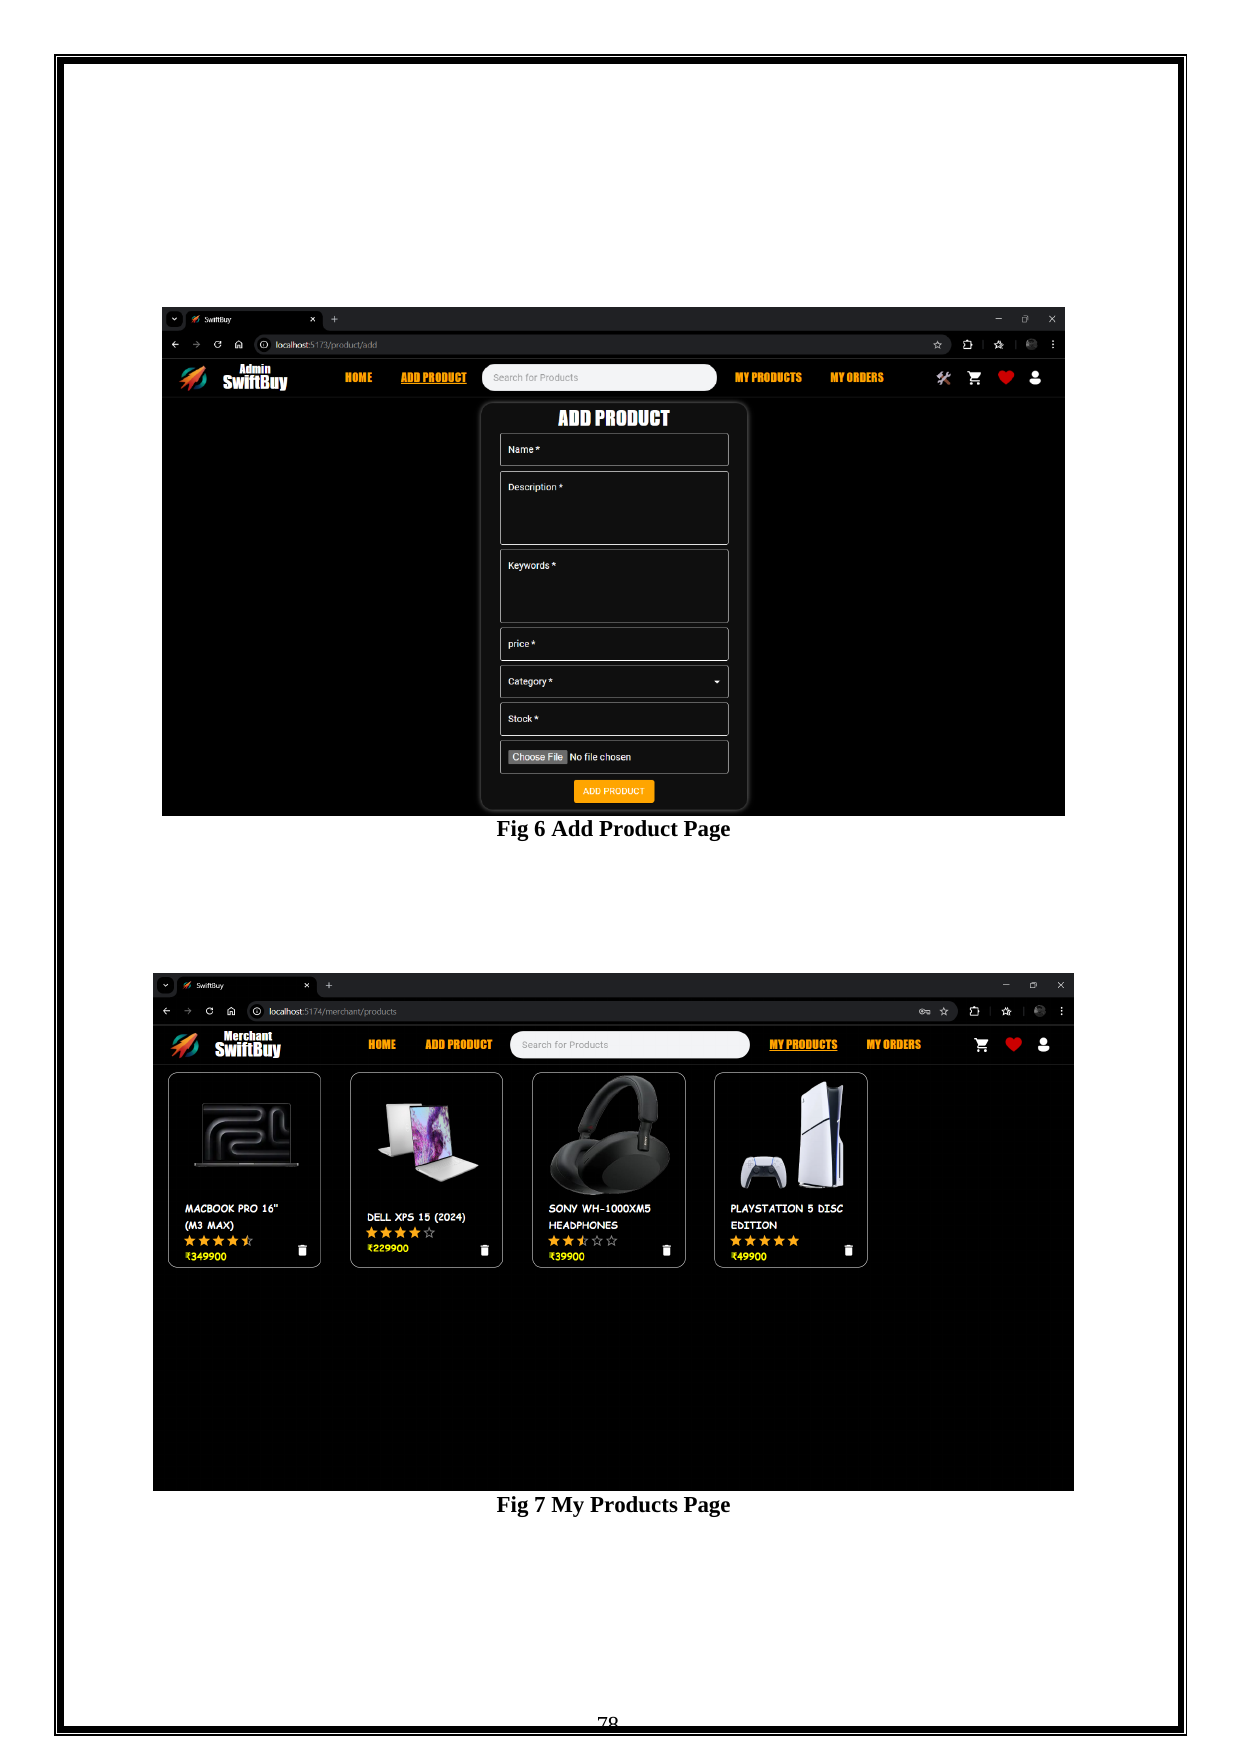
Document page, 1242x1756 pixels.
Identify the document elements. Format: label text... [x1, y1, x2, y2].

text Fig 7 My Products Page [88, 1491, 1138, 1517]
text Fig 6 Add Product Page [88, 815, 1138, 841]
picture [162, 307, 1065, 816]
picture [153, 973, 1074, 1491]
